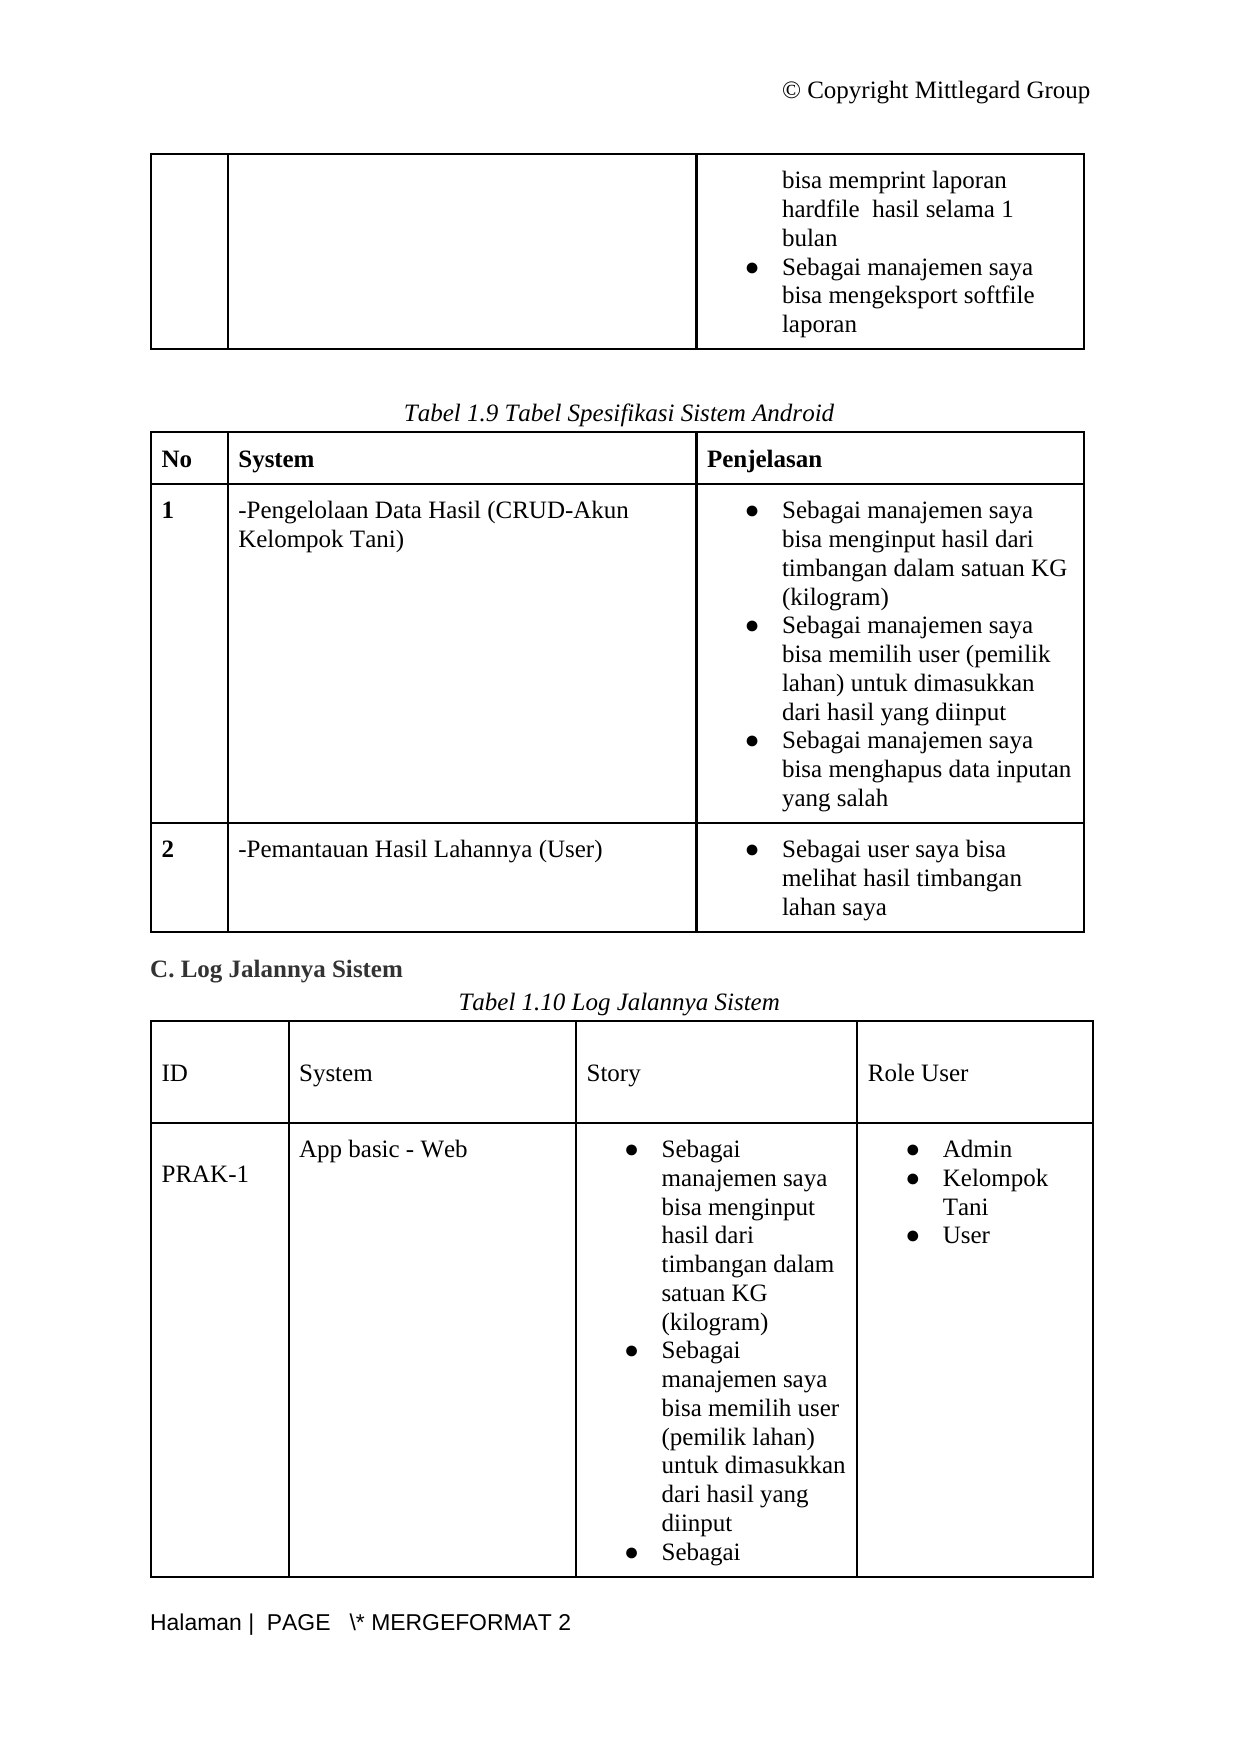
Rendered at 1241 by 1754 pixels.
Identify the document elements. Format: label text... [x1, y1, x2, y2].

table_header No [152, 433, 227, 483]
table_cell PRAK-1 [152, 1124, 288, 1576]
table_cell App basic - Web [290, 1124, 575, 1576]
text Tabel 1.9 Tabel Spesifikasi Sistem Android [150, 398, 1090, 427]
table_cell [698, 155, 1083, 348]
table_cell -Pengelolaan Data Hasil (CRUD-Akun Kelompok Tani) [229, 485, 695, 822]
table_header ID [152, 1022, 288, 1122]
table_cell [858, 1124, 1092, 1576]
table_header Story [577, 1022, 856, 1122]
table_cell Sebagai user saya bisa melihat hasil timbangan lahan saya [698, 824, 1083, 931]
table_header System [290, 1022, 575, 1122]
table_header Role User [858, 1022, 1092, 1122]
table_header Penjelasan [698, 433, 1083, 483]
table_cell -Pemantauan Hasil Lahannya (User) [229, 824, 695, 931]
table_cell 1 [152, 485, 227, 822]
table_header System [229, 433, 695, 483]
text C. Log Jalannya Sistem [150, 954, 1090, 983]
text Tabel 1.10 Log Jalannya Sistem [150, 987, 1090, 1016]
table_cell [229, 155, 695, 348]
table_cell 2 [152, 824, 227, 931]
table_cell 3 [152, 155, 227, 348]
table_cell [577, 1124, 856, 1576]
